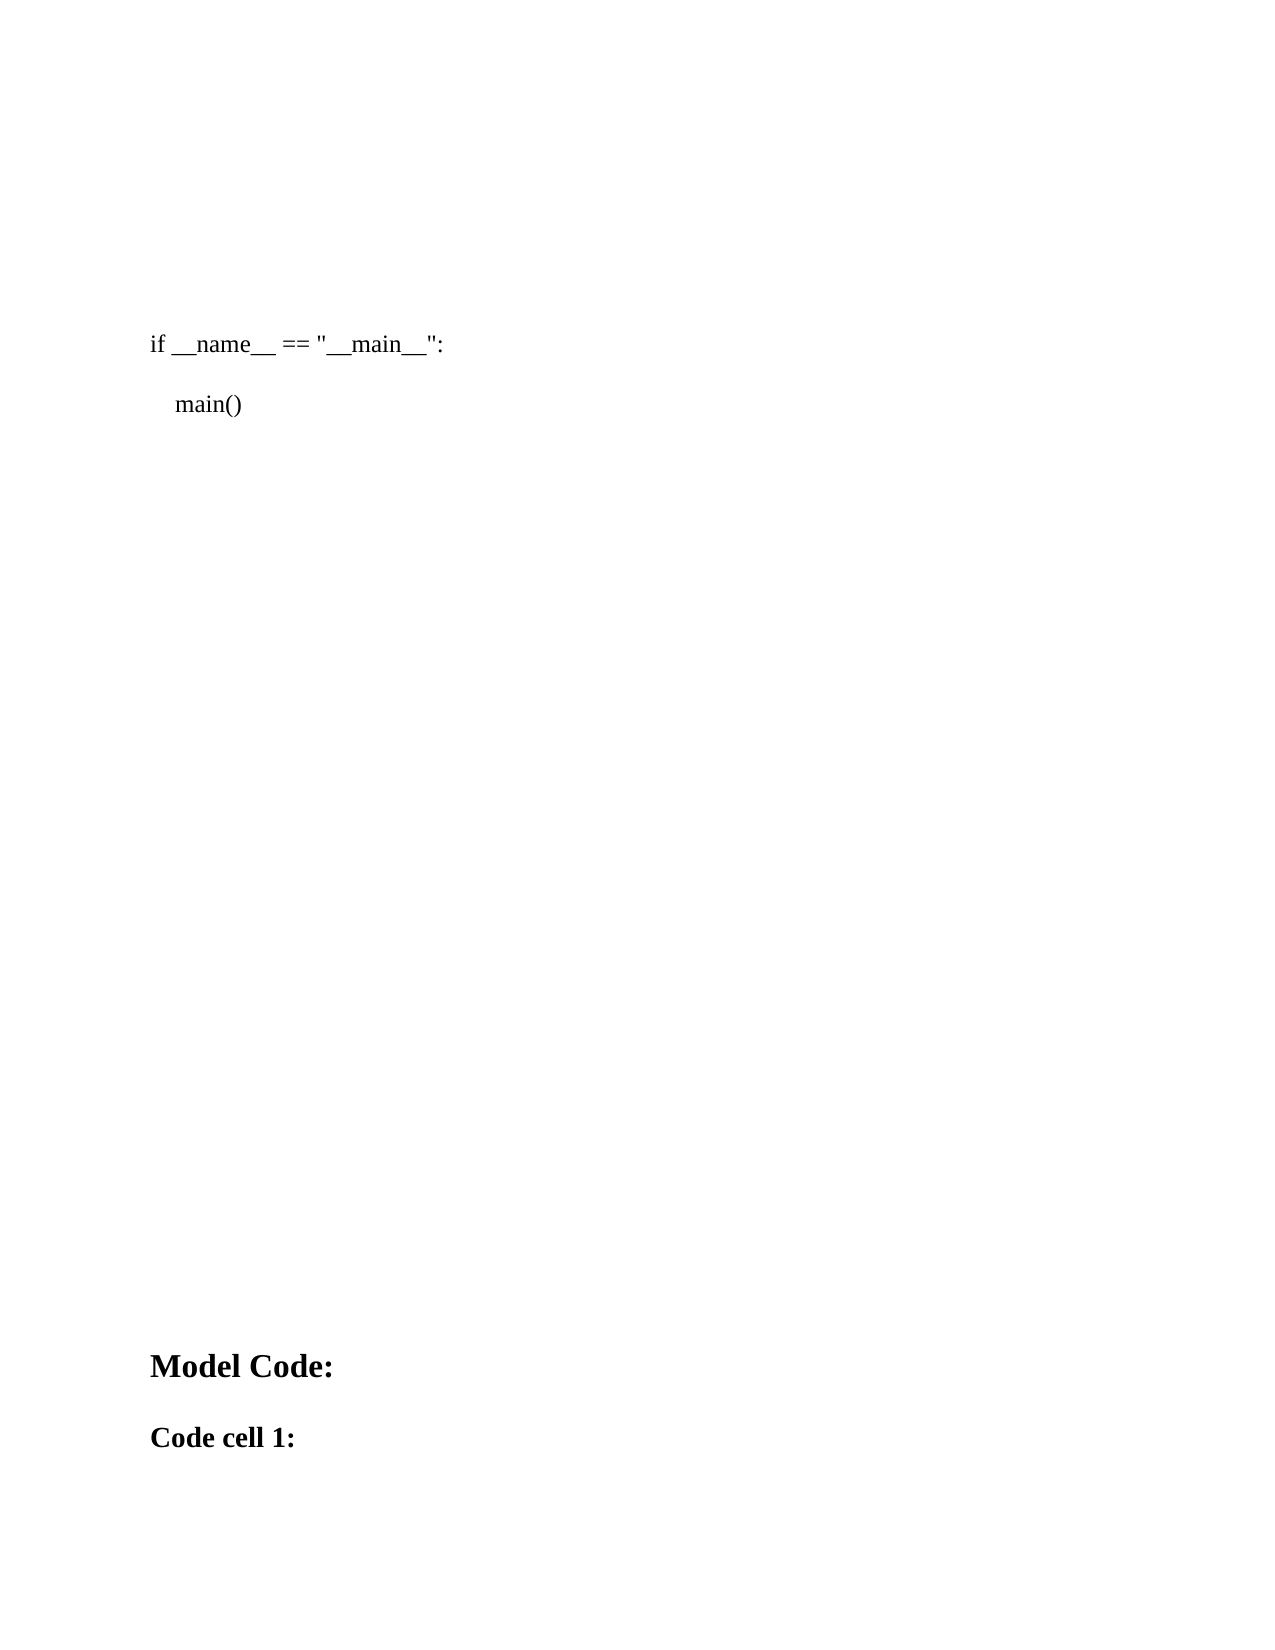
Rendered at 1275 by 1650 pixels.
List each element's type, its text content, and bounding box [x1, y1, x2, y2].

text Code cell 1: [150, 1420, 1125, 1453]
text main() [150, 389, 1125, 418]
text if __name__ == "__main__": [150, 329, 1125, 358]
text Model Code: [150, 1346, 1125, 1384]
